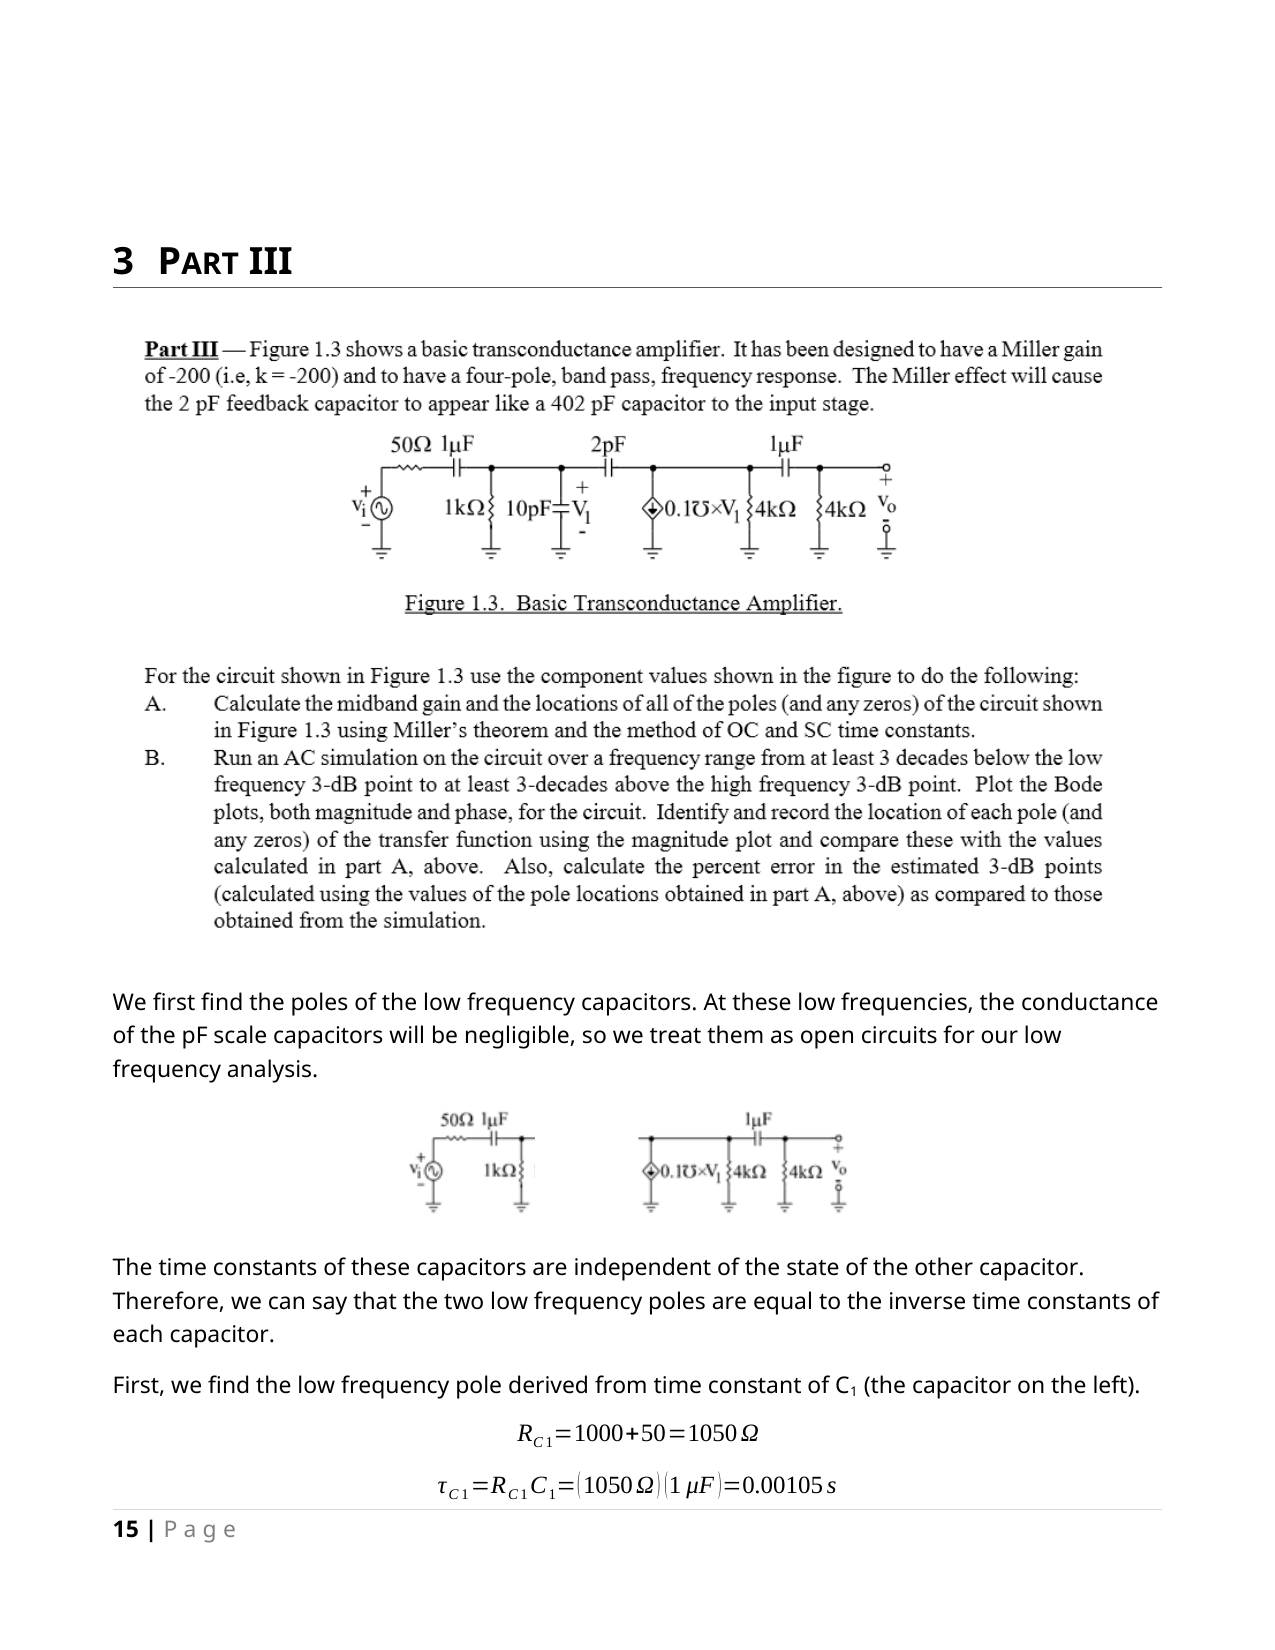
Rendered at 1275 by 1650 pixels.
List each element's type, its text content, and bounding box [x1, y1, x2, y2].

text We first find the poles of the low frequency capacitors. At these low frequencies, the conductance of the pF scale capacitors will be negligible, so we treat them as open circuits for our low frequency analysis. [112, 986, 1162, 1084]
text The time constants of these capacitors are independent of the state of the other capacitor. Therefore, we can say that the two low frequency poles are equal to the inverse time constants of each capacitor. [112, 1251, 1162, 1349]
picture [391, 1103, 884, 1232]
picture [112, 309, 1163, 967]
subtitle Part III [112, 234, 1162, 288]
text First, we find the low frequency pole derived from time constant of C1 (the capacitor on the left). [112, 1369, 1162, 1400]
